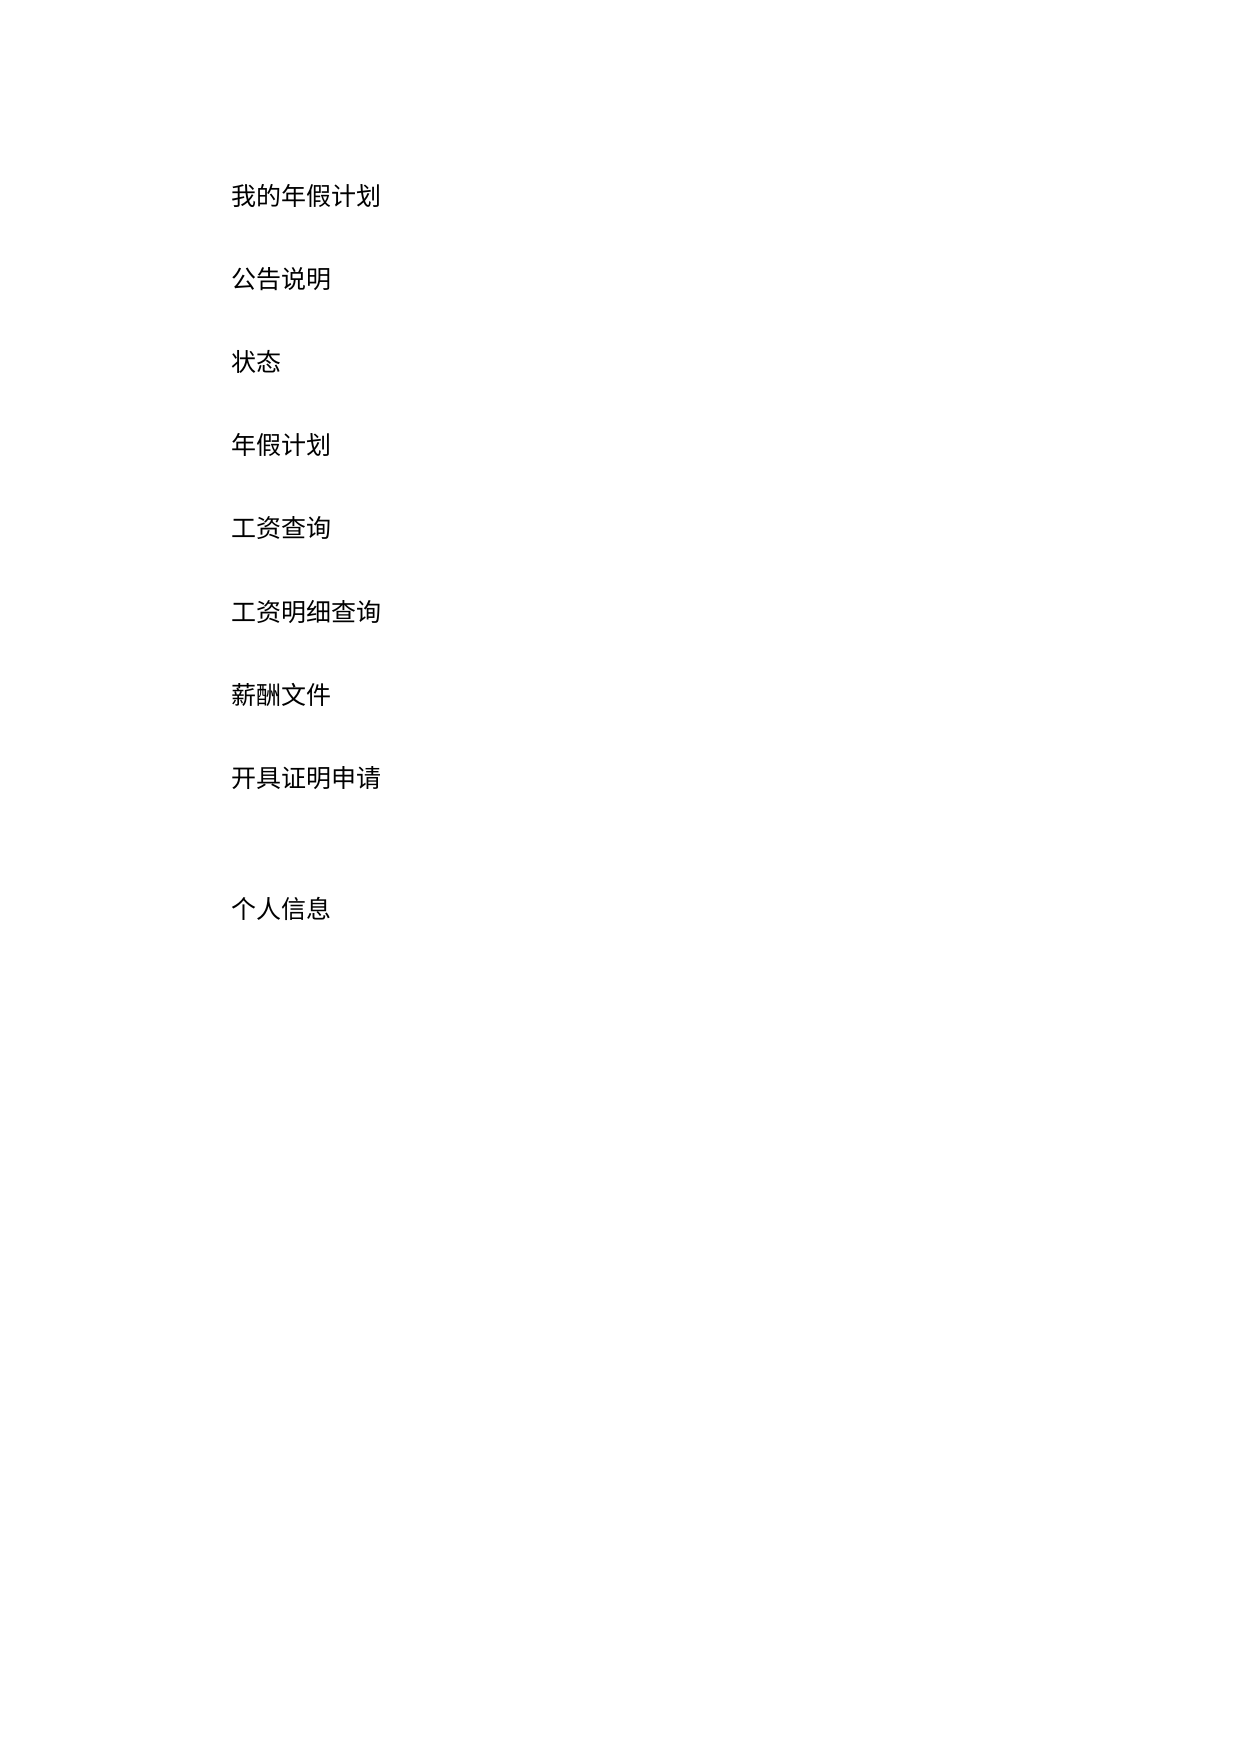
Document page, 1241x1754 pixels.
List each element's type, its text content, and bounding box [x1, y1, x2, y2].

text 工资明细查询 [231, 578, 1053, 643]
text 薪酬文件 [231, 661, 1053, 726]
text 我的年假计划 [231, 162, 1053, 227]
text 状态 [231, 328, 1053, 393]
text 年假计划 [231, 411, 1053, 476]
text 公告说明 [231, 245, 1053, 310]
text 开具证明申请 [231, 744, 1053, 809]
text 工资查询 [231, 494, 1053, 559]
text 个人信息 [231, 875, 1053, 940]
